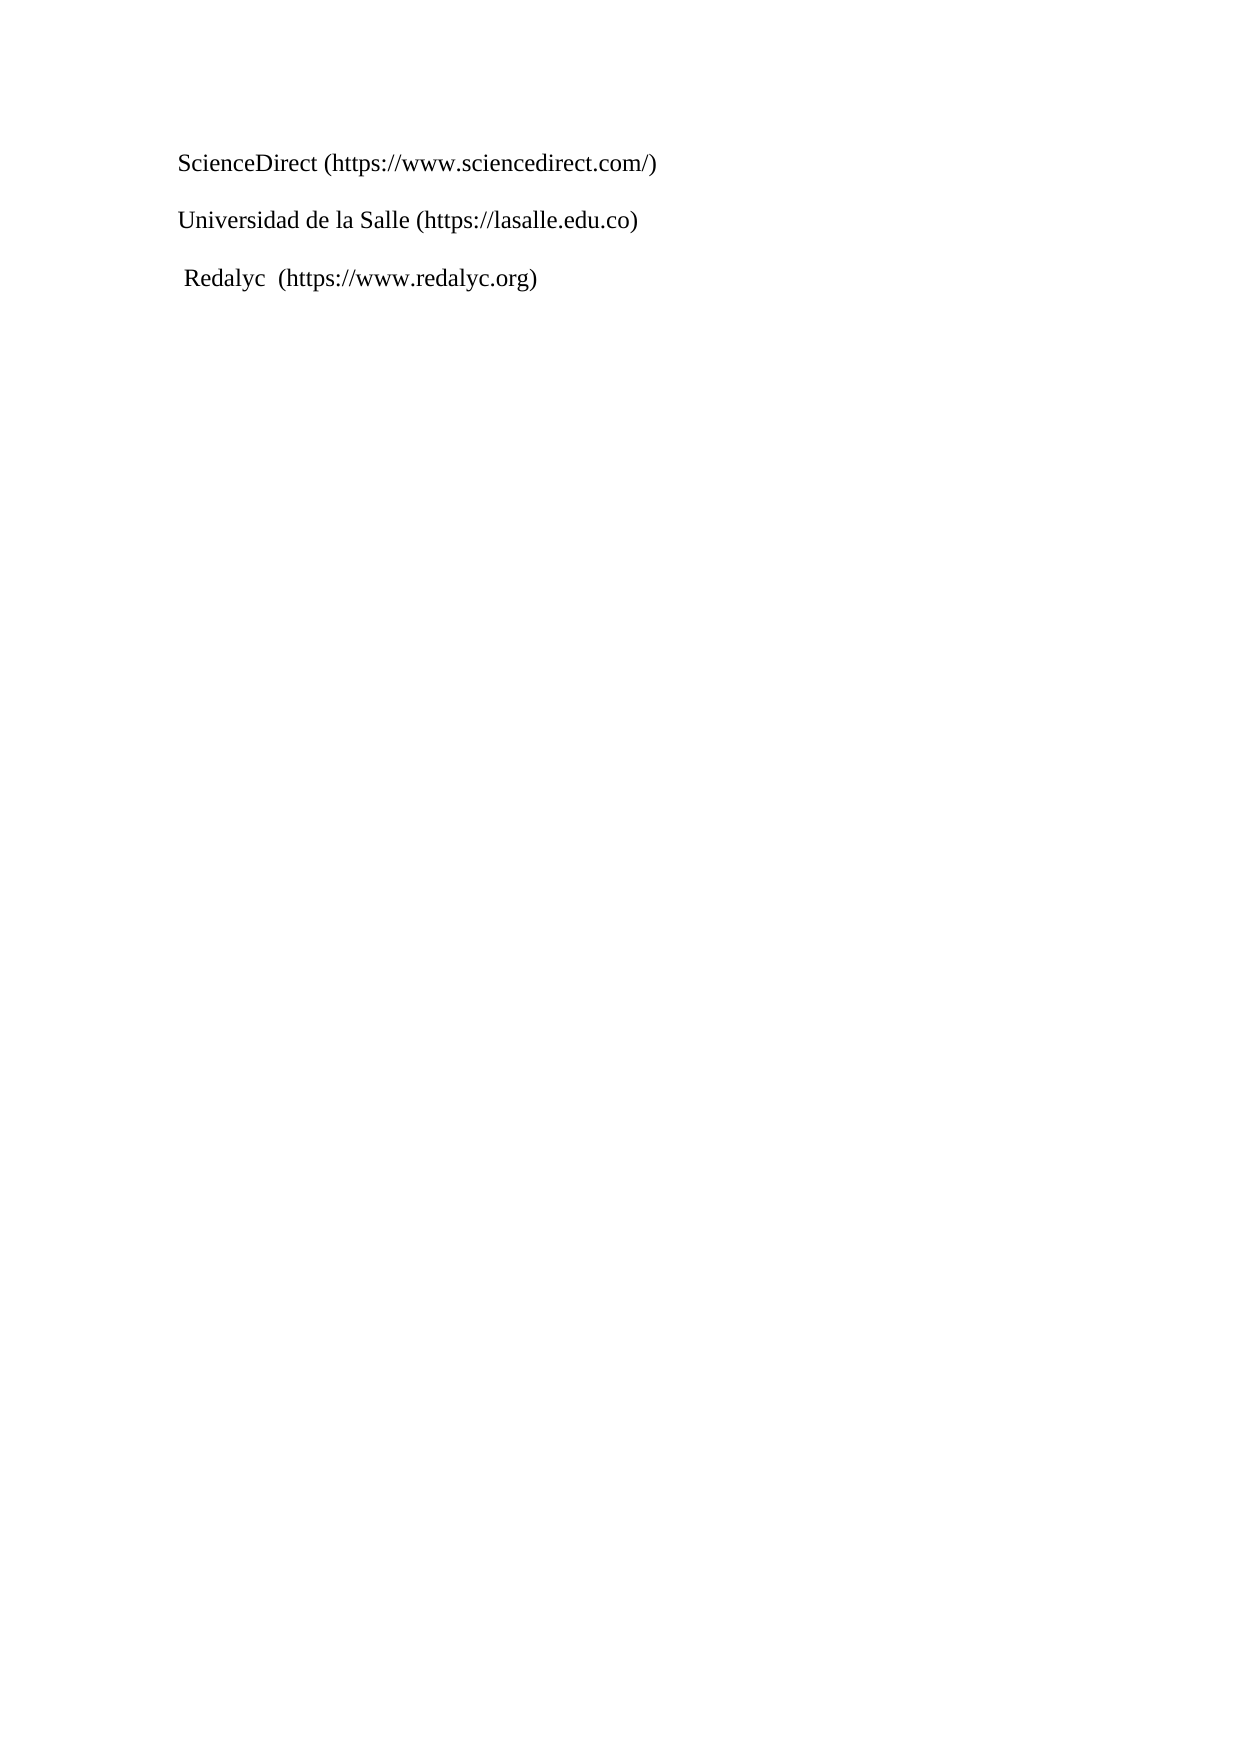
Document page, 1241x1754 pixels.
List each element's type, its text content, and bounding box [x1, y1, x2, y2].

text ScienceDirect (https://www.sciencedirect.com/) Universidad de la Salle (https://lasalle.edu.co) Redalyc (https://www.redalyc.org) [177, 148, 1063, 291]
